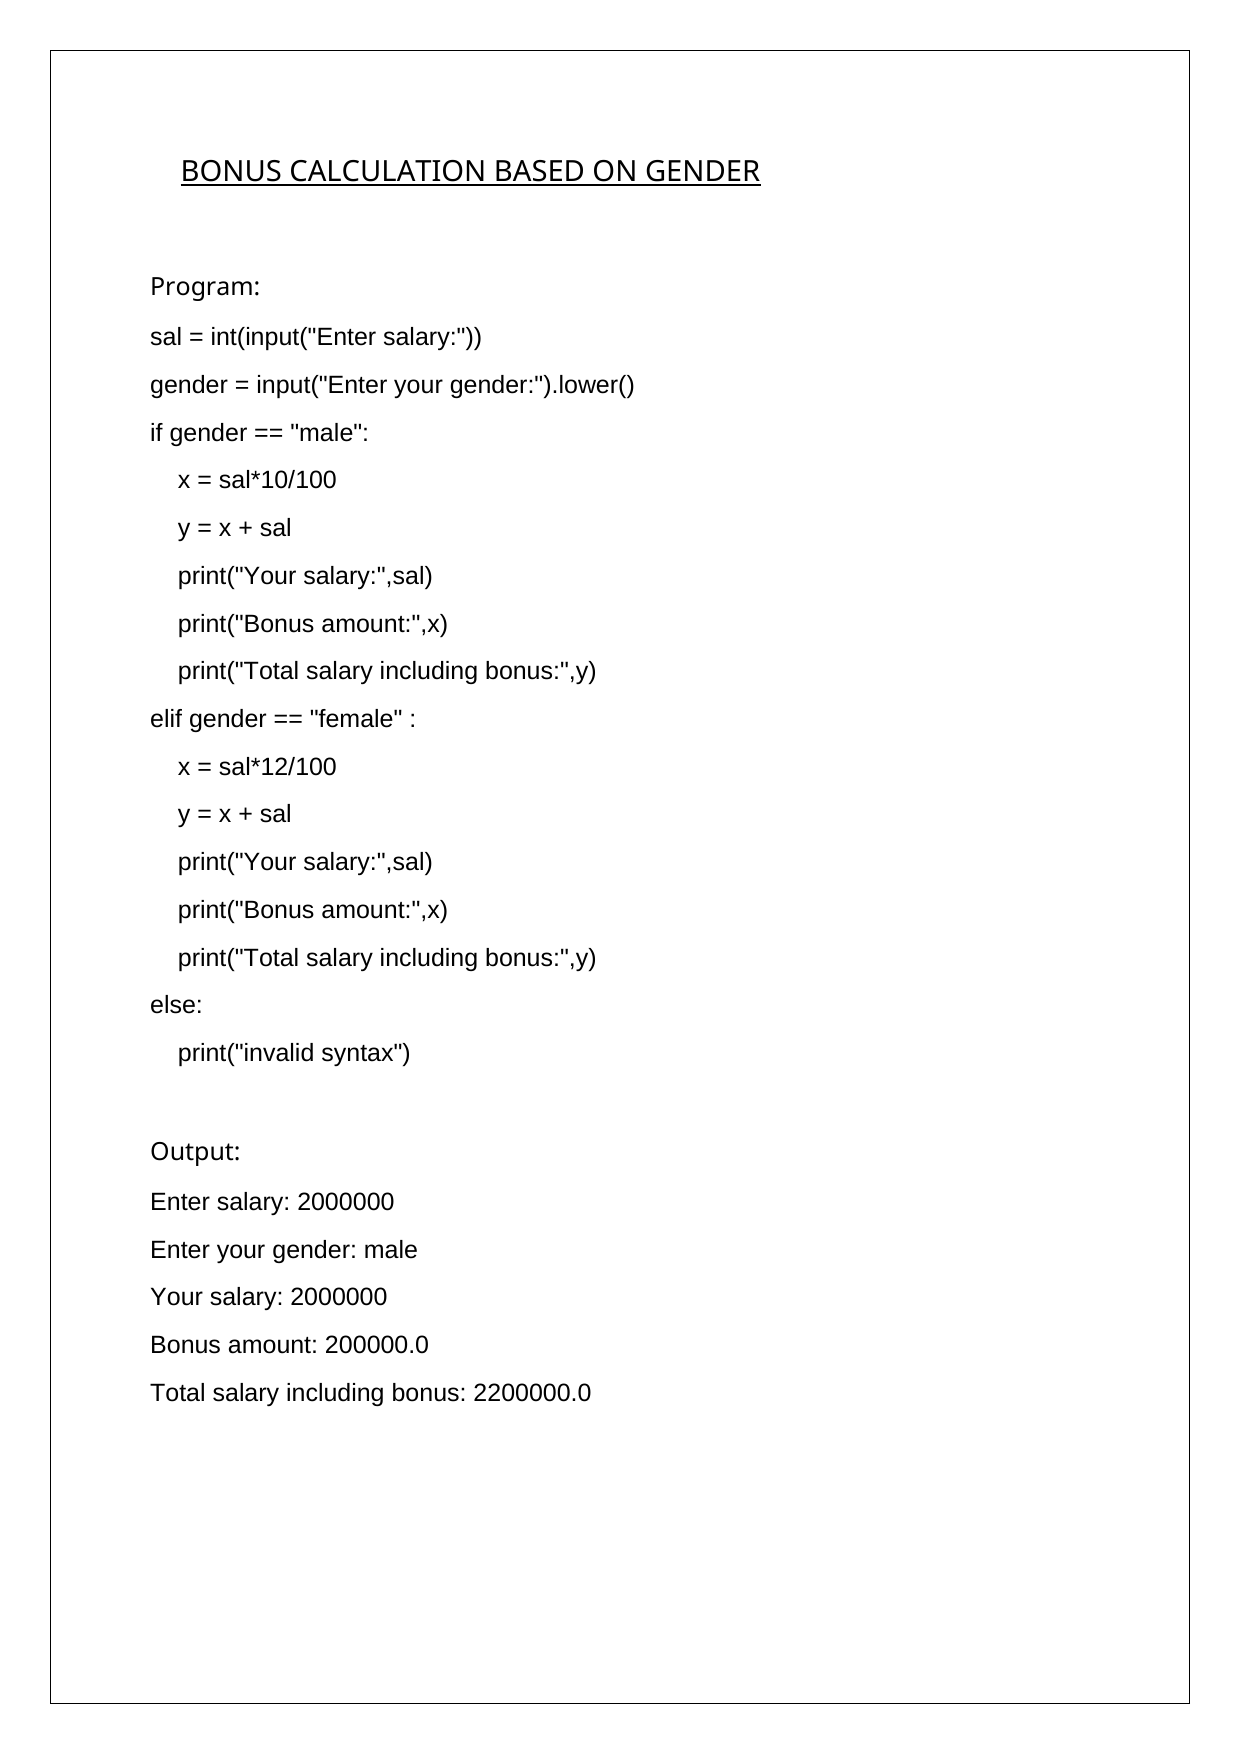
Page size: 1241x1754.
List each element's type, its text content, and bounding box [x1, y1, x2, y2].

text print("Your salary:",sal) [150, 561, 1090, 590]
text print("Total salary including bonus:",y) [150, 656, 1090, 685]
text print("Bonus amount:",x) [150, 609, 1090, 637]
text print("Bonus amount:",x) [150, 895, 1090, 924]
text x = sal*10/100 [150, 466, 1090, 494]
text y = x + sal [150, 513, 1090, 542]
text y = x + sal [150, 799, 1090, 828]
text Your salary: 2000000 [150, 1282, 1090, 1311]
text print("Your salary:",sal) [150, 847, 1090, 876]
text BONUS CALCULATION BASED ON GENDER [150, 150, 1090, 190]
text Total salary including bonus: 2200000.0 [150, 1378, 1090, 1406]
text print("invalid syntax") [150, 1038, 1090, 1067]
text sal = int(input("Enter salary:")) [150, 322, 1090, 351]
text elif gender == "female" : [150, 704, 1090, 733]
text Enter your gender: male [150, 1234, 1090, 1263]
text Enter salary: 2000000 [150, 1187, 1090, 1216]
text else: [150, 990, 1090, 1019]
text Program: [150, 269, 1090, 303]
text print("Total salary including bonus:",y) [150, 943, 1090, 971]
text x = sal*12/100 [150, 752, 1090, 781]
text if gender == "male": [150, 418, 1090, 447]
text Bonus amount: 200000.0 [150, 1330, 1090, 1359]
text Output: [150, 1133, 1090, 1167]
text gender = input("Enter your gender:").lower() [150, 370, 1090, 399]
